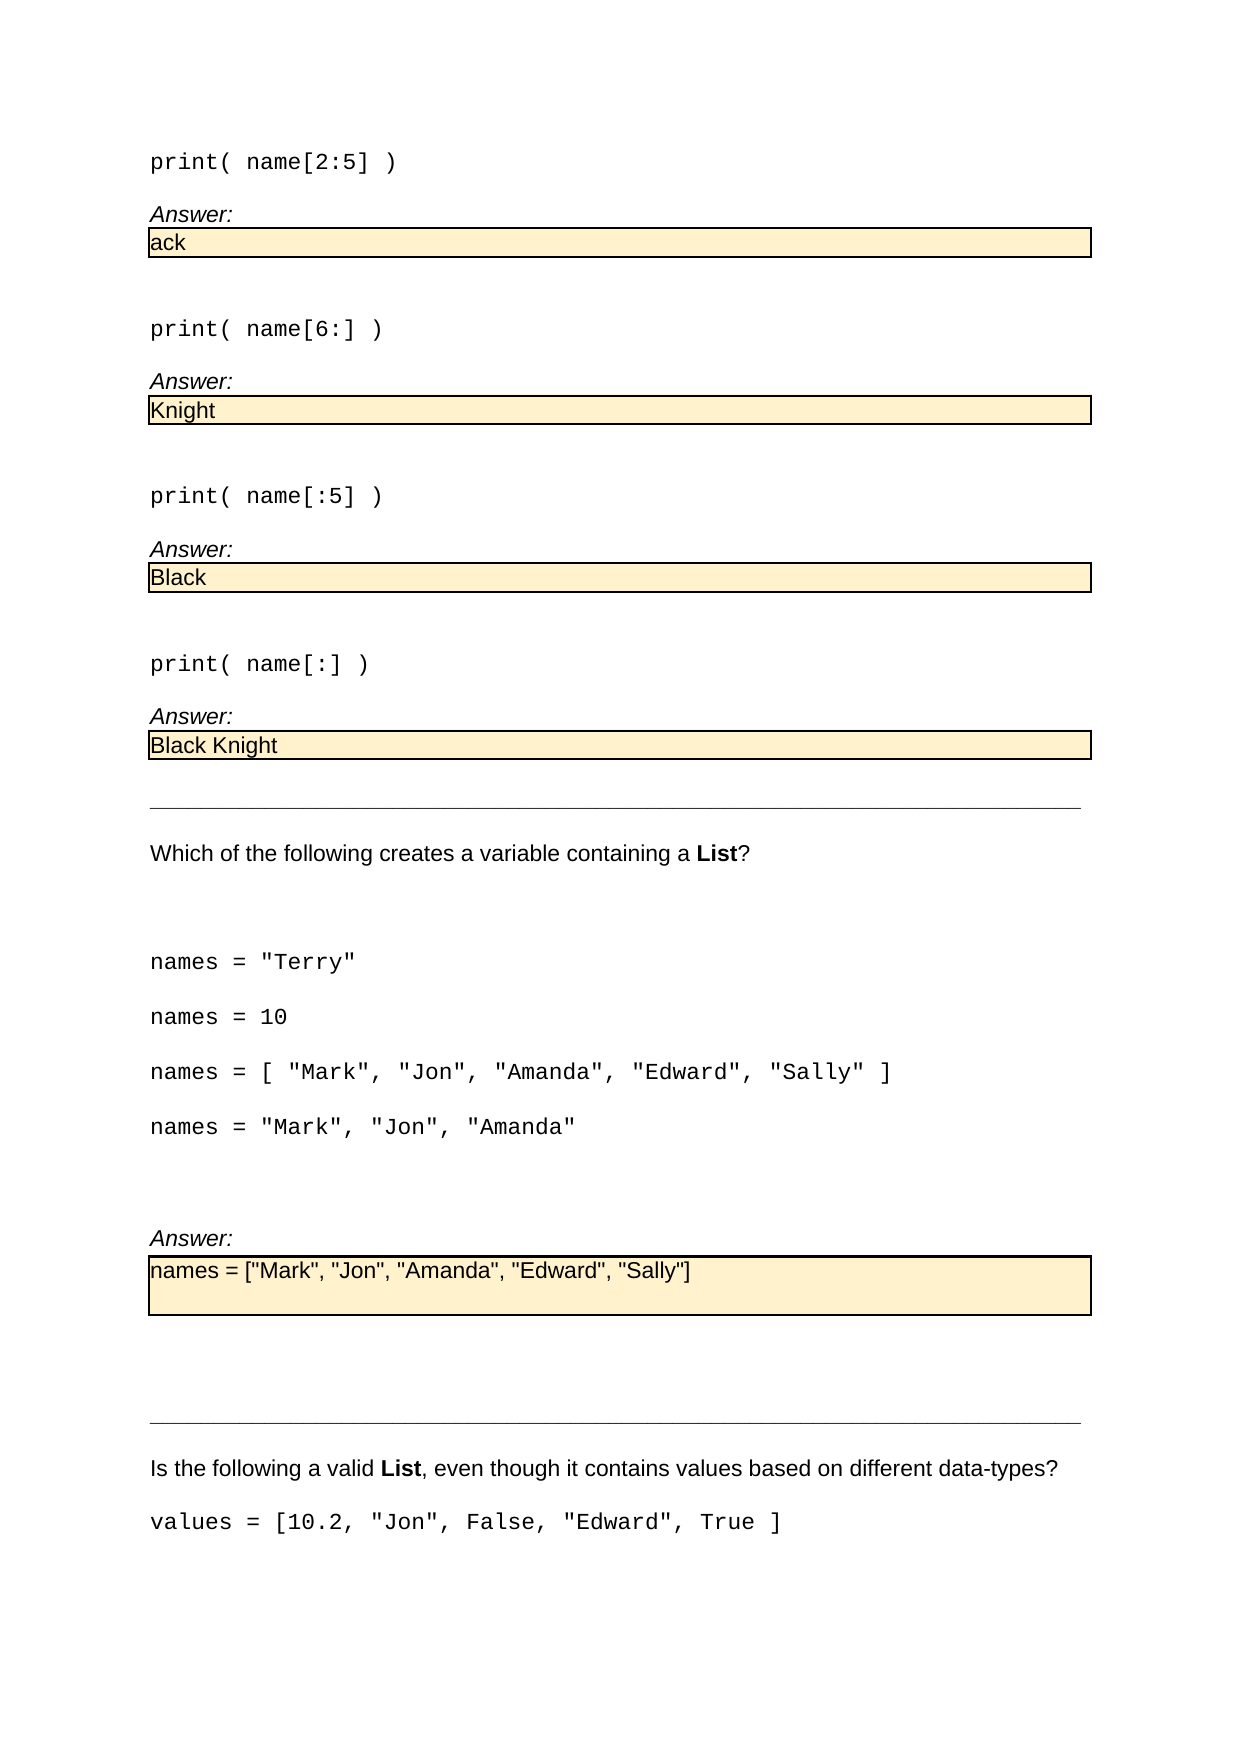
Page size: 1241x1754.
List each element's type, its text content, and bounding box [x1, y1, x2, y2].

text Is the following a valid List, even though it contains values based on different data-types? [150, 1455, 1090, 1482]
text _________________________________________________________________________ [150, 785, 1090, 811]
text Answer: [150, 536, 1090, 562]
text Black Knight [150, 732, 1090, 758]
text names = 10 [150, 1006, 1090, 1031]
text Answer: [150, 1225, 1090, 1251]
text names = [ "Mark", "Jon", "Amanda", "Edward", "Sally" ] [150, 1060, 1090, 1086]
text Black [150, 564, 1090, 591]
text Knight [150, 397, 1090, 423]
text print( name[:] ) [150, 652, 1090, 678]
text Answer: [150, 368, 1090, 394]
text print( name[2:5] ) [150, 150, 1090, 176]
text values = [10.2, "Jon", False, "Edward", True ] [150, 1511, 1090, 1536]
text names = "Terry" [150, 951, 1090, 977]
text ack [150, 229, 1090, 256]
text names = ["Mark", "Jon", "Amanda", "Edward", "Sally"] [150, 1258, 1090, 1284]
text print( name[6:] ) [150, 317, 1090, 343]
text Answer: [150, 703, 1090, 729]
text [150, 1400, 1090, 1426]
text Which of the following creates a variable containing a List? [150, 840, 1090, 867]
text names = "Mark", "Jon", "Amanda" [150, 1115, 1090, 1141]
text Answer: [150, 201, 1090, 227]
text print( name[:5] ) [150, 485, 1090, 511]
